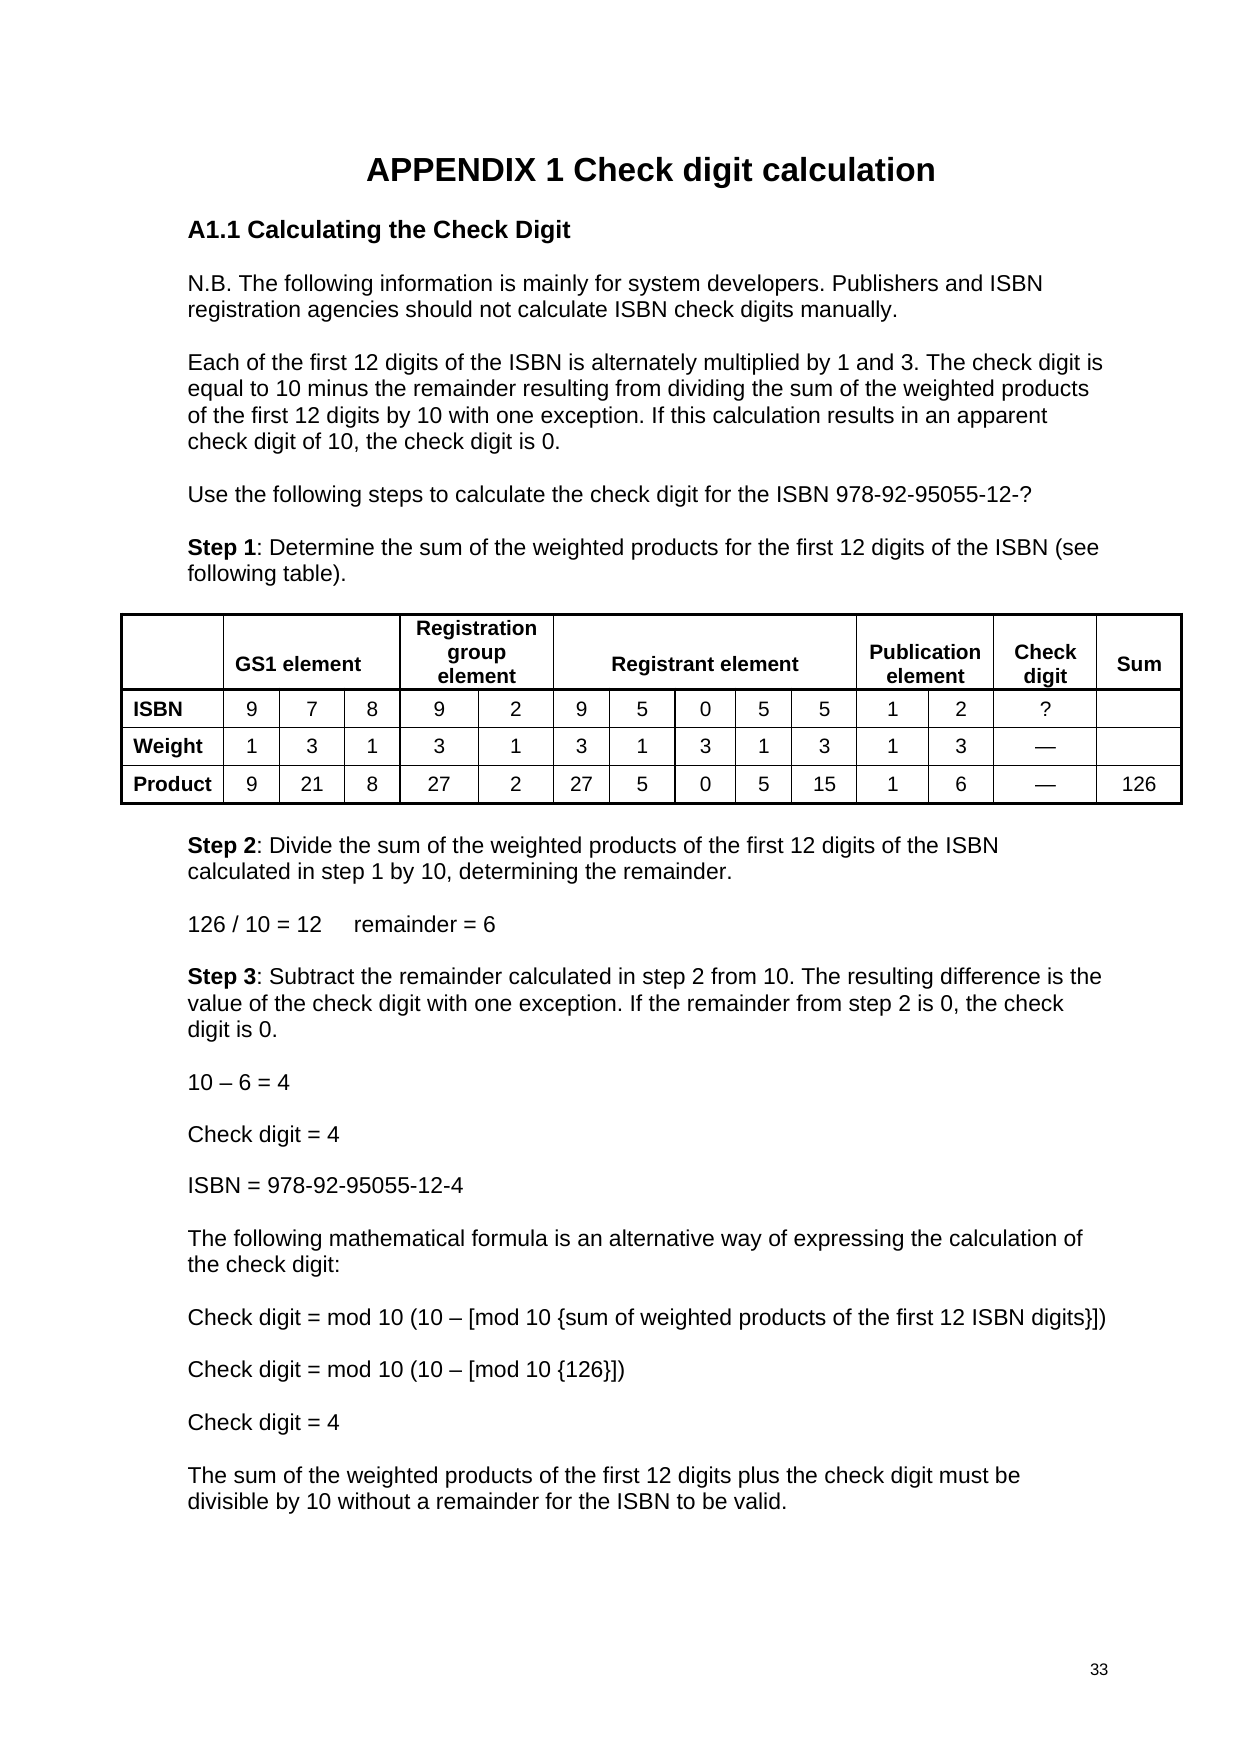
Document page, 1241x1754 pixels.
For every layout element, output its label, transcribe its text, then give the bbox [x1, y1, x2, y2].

table_cell 15 [792, 766, 856, 802]
text Check digit = mod 10 (10 – [mod 10 {sum of weighted products of the first 12 ISBN digits}]) [187, 1303, 1108, 1330]
table_cell 8 [345, 691, 399, 727]
table_cell 0 [676, 766, 735, 802]
table_cell Weight [123, 728, 223, 764]
table_cell 5 [736, 691, 791, 727]
table_cell 126 [1097, 766, 1180, 802]
text 10 – 6 = 4 [187, 1069, 1108, 1095]
text Step 1: Determine the sum of the weighted products for the first 12 digits of the ISBN (see following table). [187, 533, 1108, 586]
table_cell 9 [554, 691, 609, 727]
text Check digit = 4 [187, 1121, 1108, 1148]
table_header Check digit [994, 616, 1096, 687]
table_cell 21 [280, 766, 344, 802]
table_cell [1097, 728, 1180, 764]
table_cell 3 [676, 728, 735, 764]
text Each of the first 12 digits of the ISBN is alternately multiplied by 1 and 3. The check digit is equal to 10 minus the remainder resulting from dividing the sum of the weighted products of the first 12 digits by 10 with one exception. If this calculation results in an apparent check digit of 10, the check digit is 0. [187, 349, 1108, 454]
table_header Sum [1097, 616, 1180, 687]
text Step 2: Divide the sum of the weighted products of the first 12 digits of the ISBN calculated in step 1 by 10, determining the remainder. [187, 832, 1108, 884]
table_cell 1 [610, 728, 674, 764]
text Check digit = mod 10 (10 – [mod 10 {126}]) [187, 1356, 1108, 1383]
text N.B. The following information is mainly for system developers. Publishers and ISBN registration agencies should not calculate ISBN check digits manually. [187, 270, 1108, 323]
table_cell 1 [857, 691, 928, 727]
table_cell 2 [929, 691, 993, 727]
table_cell 6 [929, 766, 993, 802]
table_header [123, 616, 223, 687]
table_cell 1 [857, 766, 928, 802]
table_cell 3 [554, 728, 609, 764]
table_cell 2 [479, 691, 553, 727]
table_cell 3 [792, 728, 856, 764]
table_cell Product [123, 766, 223, 802]
table_cell 3 [401, 728, 478, 764]
table_cell — [994, 766, 1096, 802]
table_cell ISBN [123, 691, 223, 727]
table_cell 9 [401, 691, 478, 727]
table_cell 27 [401, 766, 478, 802]
text Check digit = 4 [187, 1409, 1108, 1435]
text APPENDIX 1 Check digit calculation [187, 150, 1108, 188]
table_cell 3 [929, 728, 993, 764]
table_cell 0 [676, 691, 735, 727]
table_cell 8 [345, 766, 399, 802]
table_cell [1097, 691, 1180, 727]
table_header GS1 element [224, 616, 399, 687]
table_cell ? [994, 691, 1096, 727]
table_header Registration group element [401, 616, 553, 687]
text Use the following steps to calculate the check digit for the ISBN 978-92-95055-12-? [187, 481, 1108, 507]
table_cell 1 [224, 728, 279, 764]
text A1.1 Calculating the Check Digit [187, 215, 1108, 243]
text 126 / 10 = 12 remainder = 6 [187, 911, 1108, 937]
text ISBN = 978-92-95055-12-4 [187, 1172, 1108, 1198]
table_cell 5 [792, 691, 856, 727]
table_header Registrant element [554, 616, 856, 687]
table_cell 5 [736, 766, 791, 802]
text Step 3: Subtract the remainder calculated in step 2 from 10. The resulting difference is the value of the check digit with one exception. If the remainder from step 2 is 0, the check digit is 0. [187, 963, 1108, 1042]
table_cell 2 [479, 766, 553, 802]
table_cell 5 [610, 766, 674, 802]
table_cell 5 [610, 691, 674, 727]
table_cell 9 [224, 691, 279, 727]
table_cell 9 [224, 766, 279, 802]
table_cell 1 [857, 728, 928, 764]
table_cell 1 [345, 728, 399, 764]
table_cell 1 [736, 728, 791, 764]
text The following mathematical formula is an alternative way of expressing the calculation of the check digit: [187, 1224, 1108, 1277]
text The sum of the weighted products of the first 12 digits plus the check digit must be divisible by 10 without a remainder for the ISBN to be valid. [187, 1462, 1108, 1514]
table_cell — [994, 728, 1096, 764]
table_cell 7 [280, 691, 344, 727]
table_cell 3 [280, 728, 344, 764]
table_header Publication element [857, 616, 993, 687]
table_cell 27 [554, 766, 609, 802]
table_cell 1 [479, 728, 553, 764]
